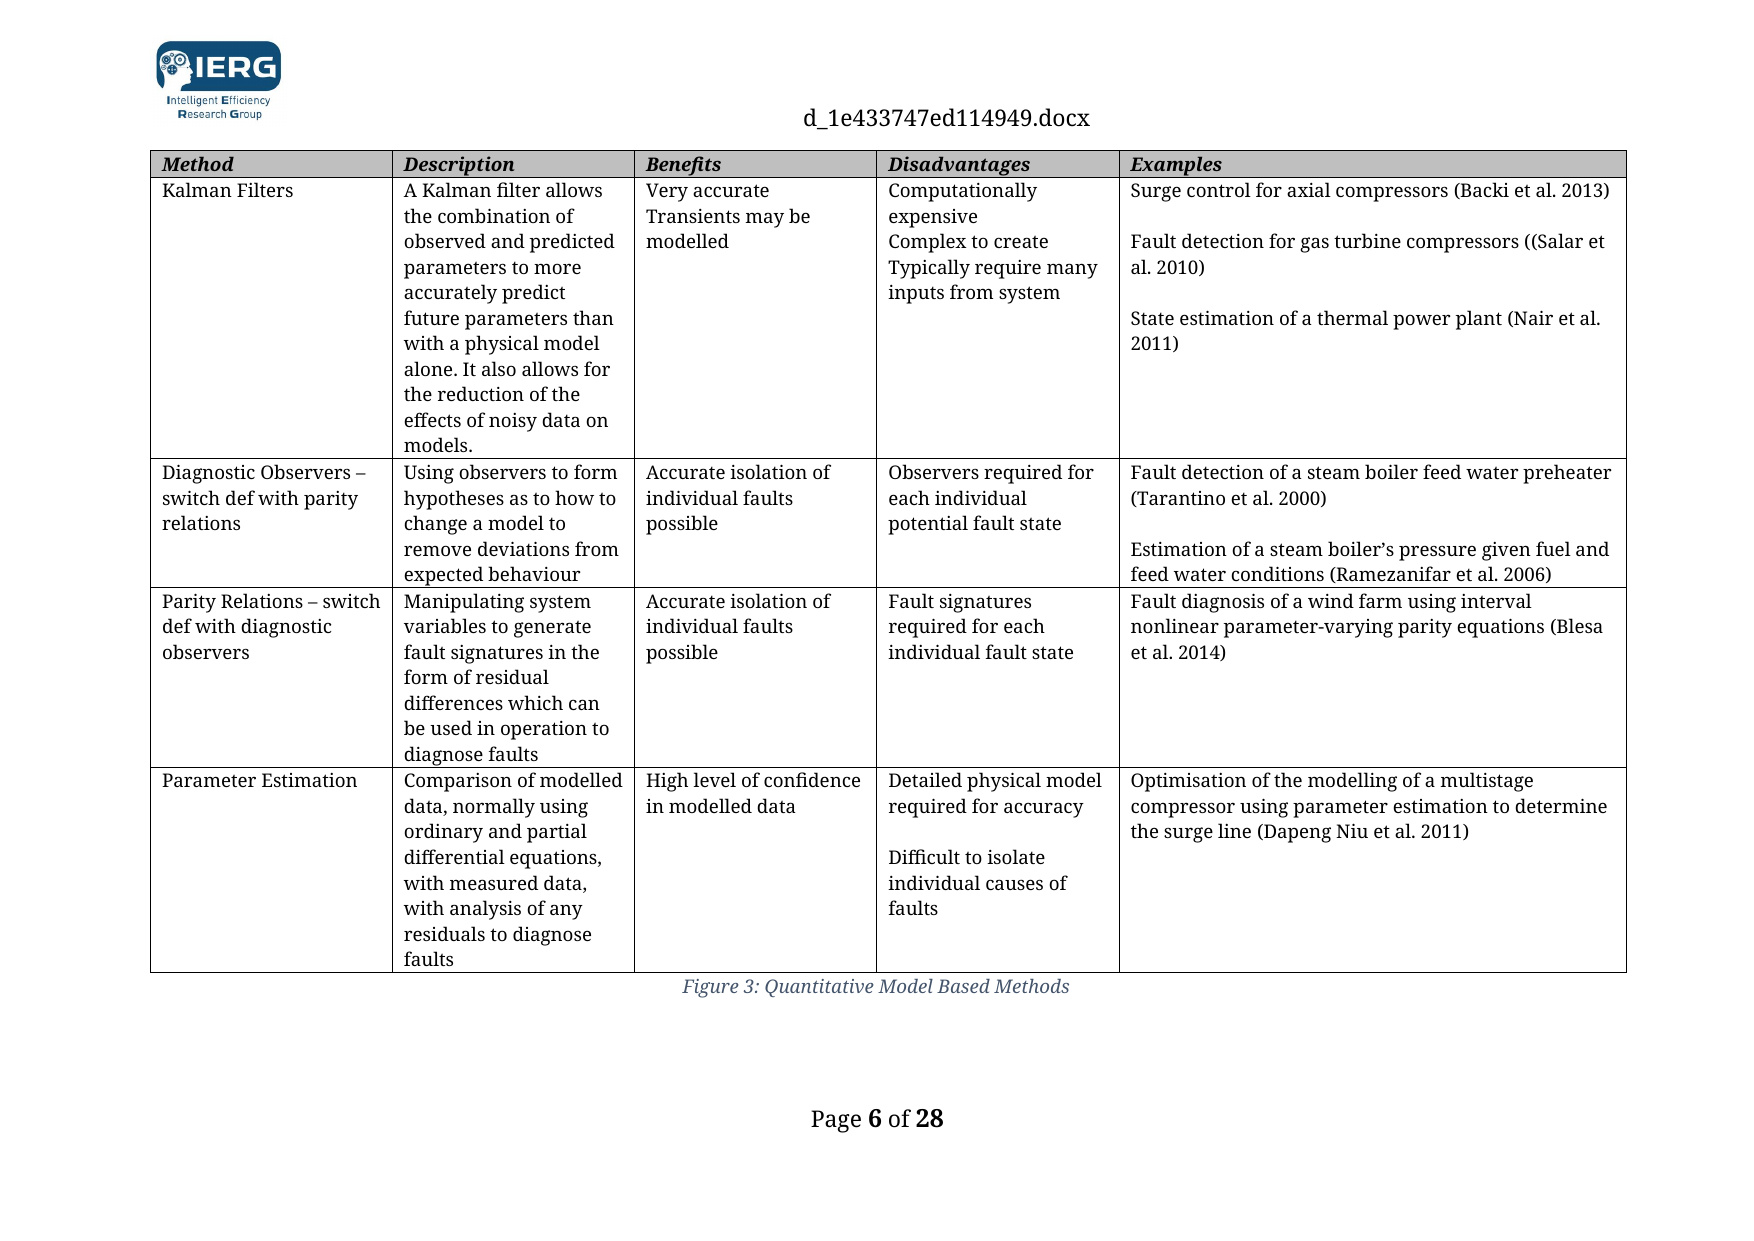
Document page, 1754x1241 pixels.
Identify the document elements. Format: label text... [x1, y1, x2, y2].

table_header Disadvantages [877, 151, 1119, 177]
table_cell Optimisation of the modelling of a multistage compressor using parameter estimation to determine the surge line (Dapeng Niu et al. 2011) [1120, 768, 1626, 972]
table_header Description [393, 151, 634, 177]
table_cell Diagnostic Observers – switch def with parity relations [151, 459, 392, 587]
table_cell Detailed physical model required for accuracy Difficult to isolate individual causes of faults [877, 768, 1119, 972]
table_cell Fault signatures required for each individual fault state [877, 588, 1119, 767]
table_cell Surge control for axial compressors (Backi et al. 2013) Fault detection for gas turbine compressors ((Salar et al. 2010) State estimation of a thermal power plant (Nair et al. 2011) [1120, 178, 1626, 458]
table_cell Using observers to form hypotheses as to how to change a model to remove deviations from expected behaviour [393, 459, 634, 587]
table_cell Accurate isolation of individual faults possible [635, 588, 876, 767]
table_cell Computationally expensive Complex to create Typically require many inputs from system [877, 178, 1119, 458]
table_cell Fault detection of a steam boiler feed water preheater (Tarantino et al. 2000) Estimation of a steam boiler’s pressure given fuel and feed water conditions (Ramezanifar et al. 2006) [1120, 459, 1626, 587]
table_cell Comparison of modelled data, normally using ordinary and partial differential equations, with measured data, with analysis of any residuals to diagnose faults [393, 768, 634, 972]
table_cell Very accurate Transients may be modelled [635, 178, 876, 458]
table_header Method [151, 151, 392, 177]
table_header Benefits [635, 151, 876, 177]
table_cell Fault diagnosis of a wind farm using interval nonlinear parameter-varying parity equations (Blesa et al. 2014) [1120, 588, 1626, 767]
table_cell Manipulating system variables to generate fault signatures in the form of residual differences which can be used in operation to diagnose faults [393, 588, 634, 767]
table_cell Kalman Filters [151, 178, 392, 458]
table_cell Parameter Estimation [151, 768, 392, 972]
table_cell Parity Relations – switch def with diagnostic observers [151, 588, 392, 767]
table_cell Accurate isolation of individual faults possible [635, 459, 876, 587]
table_cell A Kalman filter allows the combination of observed and predicted parameters to more accurately predict future parameters than with a physical model alone. It also allows for the reduction of the effects of noisy data on models. [393, 178, 634, 458]
table_header Examples [1120, 151, 1626, 177]
table_cell Observers required for each individual potential fault state [877, 459, 1119, 587]
picture [150, 35, 287, 126]
table_cell High level of confidence in modelled data [635, 768, 876, 972]
